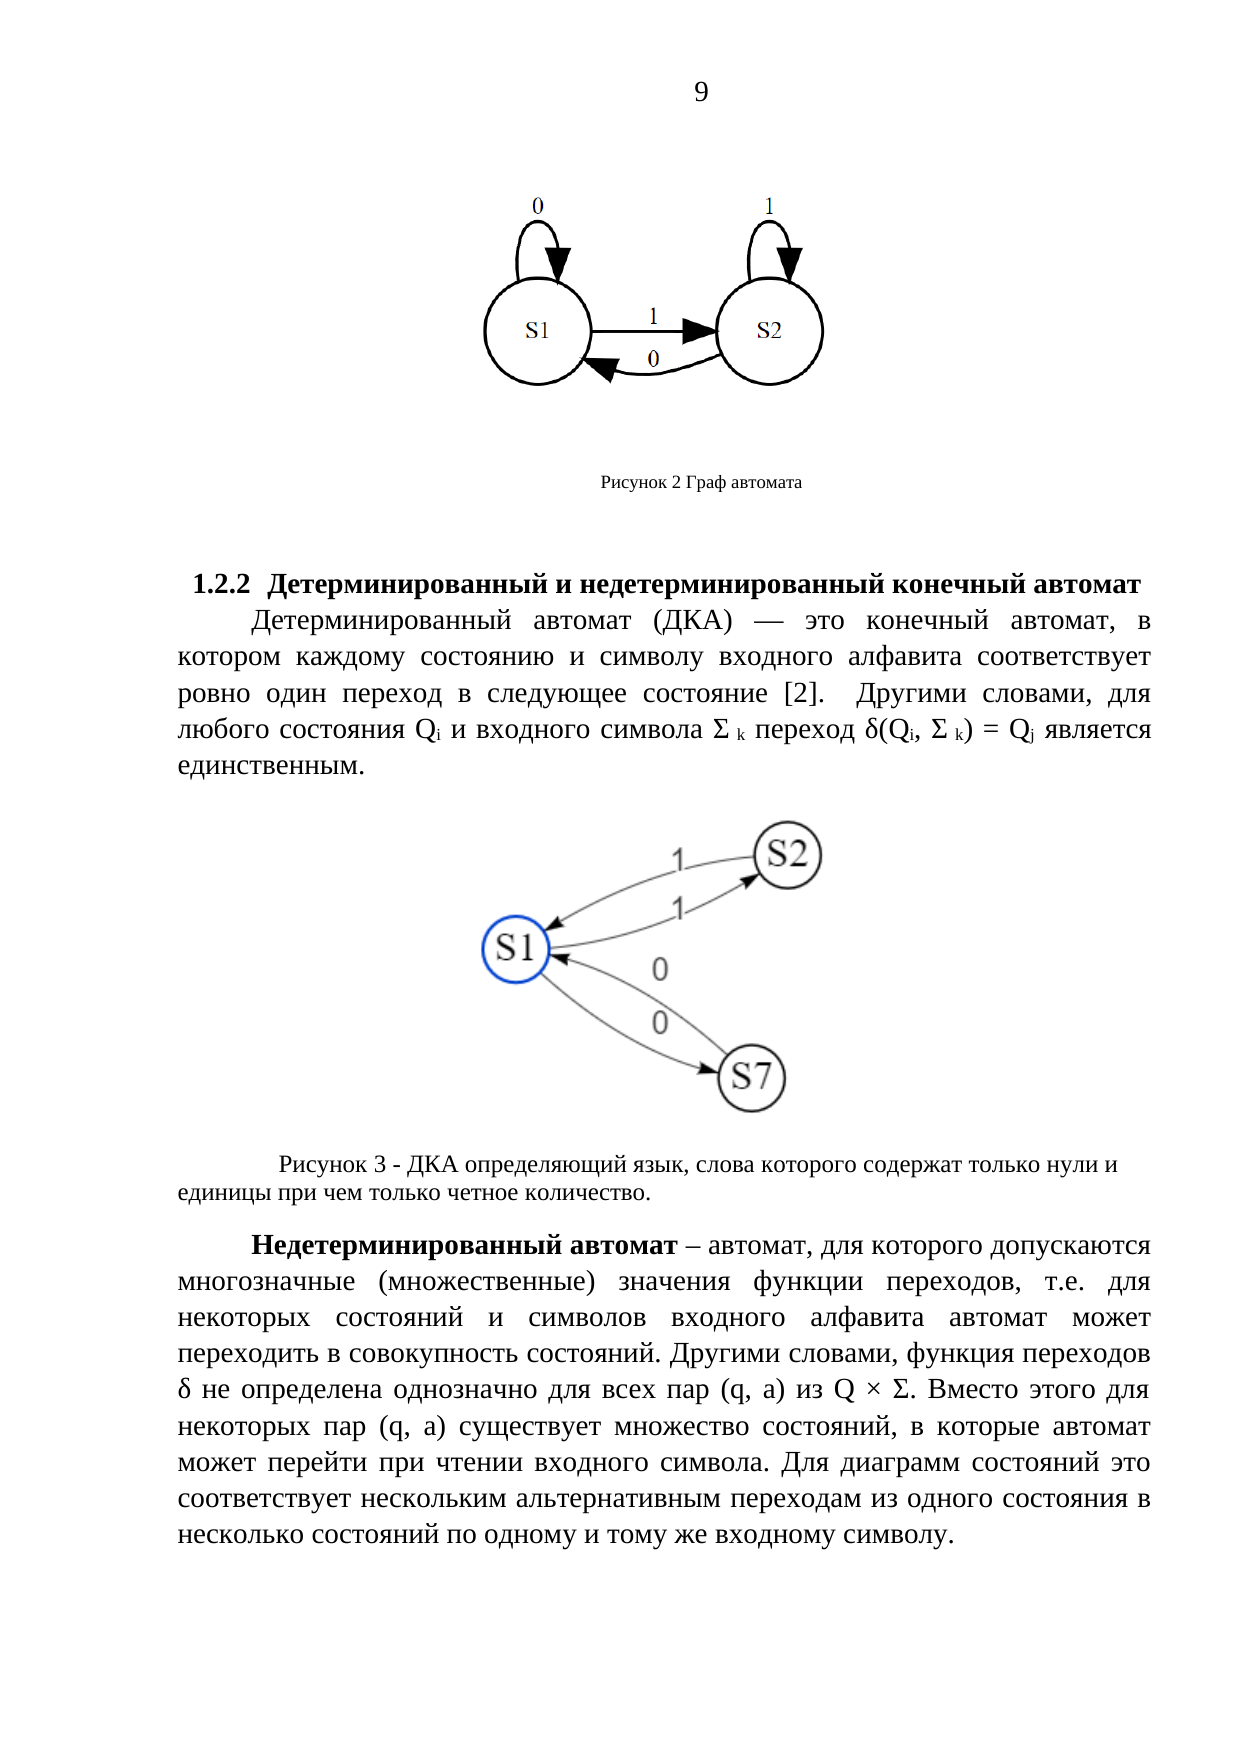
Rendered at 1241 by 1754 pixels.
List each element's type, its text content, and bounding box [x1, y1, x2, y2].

text Детерминированный автомат (ДКА) — это конечный автомат, в котором каждому состоянию и символу входного алфавита соответствует ровно один переход в следующее состояние [2]. Другими словами, для любого состояния Qi и входного символа Σ k переход δ(Qi, Σ k) = Qj является единственным. [177, 602, 1152, 781]
text Рисунок 3 - ДКА определяющий язык, слова которого содержат только нули и единицы при чем только четное количество. [177, 1149, 1152, 1206]
text Недетерминированный автомат – автомат, для которого допускаются многозначные (множественные) значения функции переходов, т.е. для некоторых состояний и символов входного алфавита автомат может переходить в совокупность состояний. Другими словами, функция переходов δ не определена однозначно для всех пар (q, a) из Q × Σ. Вместо этого для некоторых пар (q, a) существует множество состояний, в которые автомат может перейти при чтении входного символа. Для диаграмм состояний это соответствует нескольким альтернативным переходам из одного состояния в несколько состояний по одному и тому же входному символу. [177, 1227, 1152, 1550]
picture [455, 799, 873, 1130]
subtitle Детерминированный и недетерминированный конечный автомат [192, 566, 1152, 600]
picture [362, 140, 967, 452]
